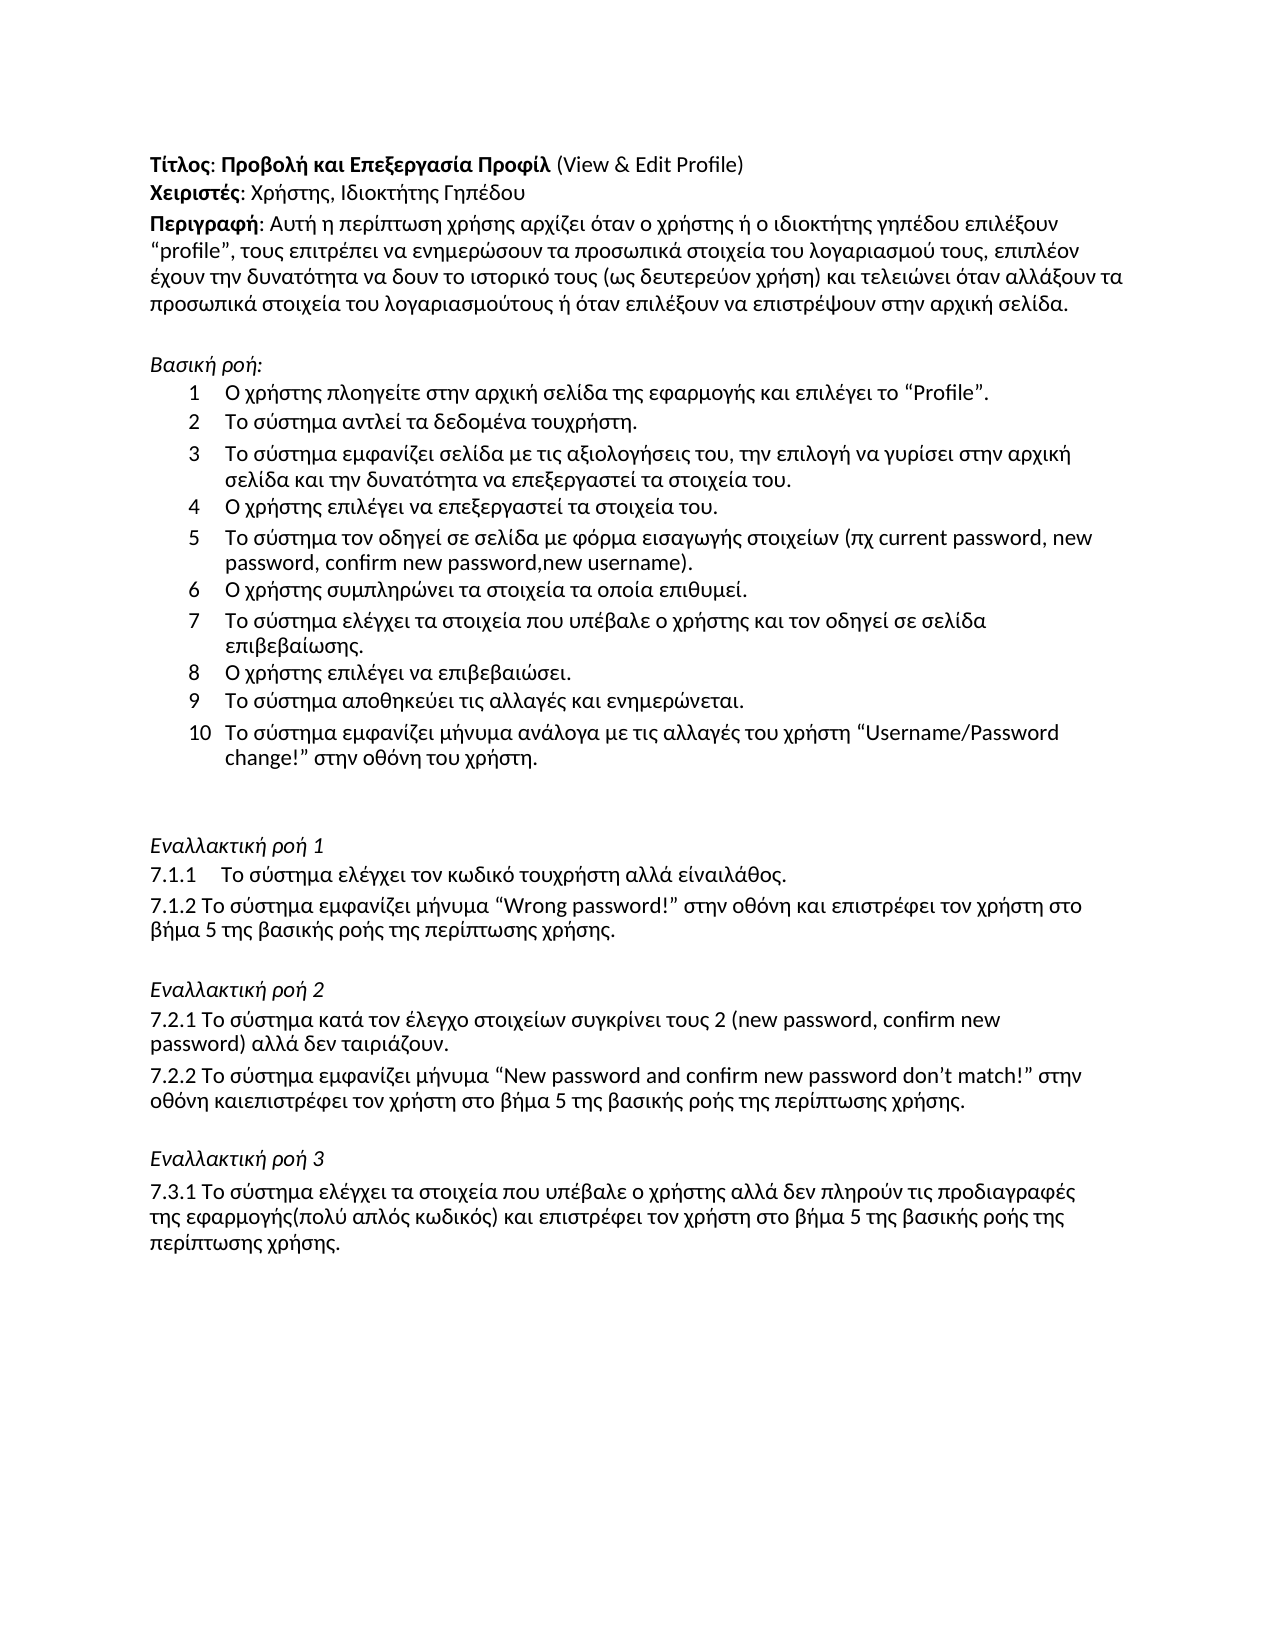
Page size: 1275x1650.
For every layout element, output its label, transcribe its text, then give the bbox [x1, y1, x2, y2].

list Το σύστημα εμφανίζει μήνυμα ανάλογα με τις αλλαγές του χρήστη “Username/Password change!” στην οθόνη του χρήστη. [188, 721, 1123, 771]
text 7.2.1 Το σύστημα κατά τον έλεγχο στοιχείων συγκρίνει τους 2 (new password, confirm new password) αλλά δεν ταιριάζουν. [150, 1008, 1075, 1057]
text Βασική ροή: [150, 351, 1125, 378]
text Εναλλακτική ροή 2 [150, 975, 1125, 1003]
list Το σύστημα τον οδηγεί σε σελίδα με φόρμα εισαγωγής στοιχείων (πχ current password, new password, confirm new password,new username). [188, 525, 1104, 576]
text 7.3.1 Το σύστημα ελέγχει τα στοιχεία που υπέβαλε ο χρήστης αλλά δεν πληρούν τις προδιαγραφές της εφαρμογής(πολύ απλός κωδικός) και επιστρέφει τον χρήστη στο βήμα 5 της βασικής ροής της περίπτωσης χρήσης. [150, 1178, 1106, 1256]
text Εναλλακτική ροή 3 [150, 1144, 1125, 1172]
list Ο χρήστης επιλέγει να επιβεβαιώσει. [188, 659, 1125, 686]
list Το σύστημα ελέγχει τα στοιχεία που υπέβαλε ο χρήστης και τον οδηγεί σε σελίδα επιβεβαίωσης. [188, 608, 1037, 659]
text 7.1.1 Το σύστημα ελέγχει τον κωδικό τουχρήστη αλλά είναιλάθος. [150, 860, 1125, 888]
text 7.2.2 Το σύστημα εμφανίζει μήνυμα “New password and confirm new password don’t match!” στην οθόνη καιεπιστρέφει τον χρήστη στο βήμα 5 της βασικής ροής της περίπτωσης χρήσης. [150, 1064, 1112, 1114]
list Ο χρήστης επιλέγει να επεξεργαστεί τα στοιχεία του. [188, 493, 1125, 520]
list Ο χρήστης συμπληρώνει τα στοιχεία τα οποία επιθυμεί. [188, 576, 1125, 603]
list Το σύστημα εμφανίζει σελίδα με τις αξιολογήσεις του, την επιλογή να γυρίσει στην αρχική σελίδα και την δυνατότητα να επεξεργαστεί τα στοιχεία του. [188, 440, 1110, 493]
list Ο χρήστης πλοηγείτε στην αρχική σελίδα της εφαρμογής και επιλέγει το “Profile”. [188, 378, 1125, 406]
list Το σύστημα αποθηκεύει τις αλλαγές και ενημερώνεται. [188, 686, 1125, 714]
text 7.1.2 Το σύστημα εμφανίζει μήνυμα “Wrong password!” στην οθόνη και επιστρέφει τον χρήστη στο βήμα 5 της βασικής ροής της περίπτωσης χρήσης. [150, 893, 1121, 943]
text Περιγραφή: Αυτή η περίπτωση χρήσης αρχίζει όταν ο χρήστης ή ο ιδιοκτήτης γηπέδου επιλέξουν “profile”, τους επιτρέπει να ενημερώσουν τα προσωπικά στοιχεία του λογαριασμού τους, επιπλέον έχουν την δυνατότητα να δουν το ιστορικό τους (ως δευτερεύον χρήση) και τελειώνει όταν αλλάξουν τα προσωπικά στοιχεία του λογαριασμούτους ή όταν επιλέξουν να επιστρέψουν στην αρχική σελίδα. [150, 211, 1125, 317]
list Το σύστημα αντλεί τα δεδομένα τουχρήστη. [188, 407, 1125, 435]
text Εναλλακτική ροή 1 [150, 831, 1125, 859]
text Χειριστές: Χρήστης, Ιδιοκτήτης Γηπέδου [150, 178, 1125, 205]
text Τίτλος: Προβολή και Επεξεργασία Προφίλ (View & Edit Profile) [150, 150, 1125, 178]
